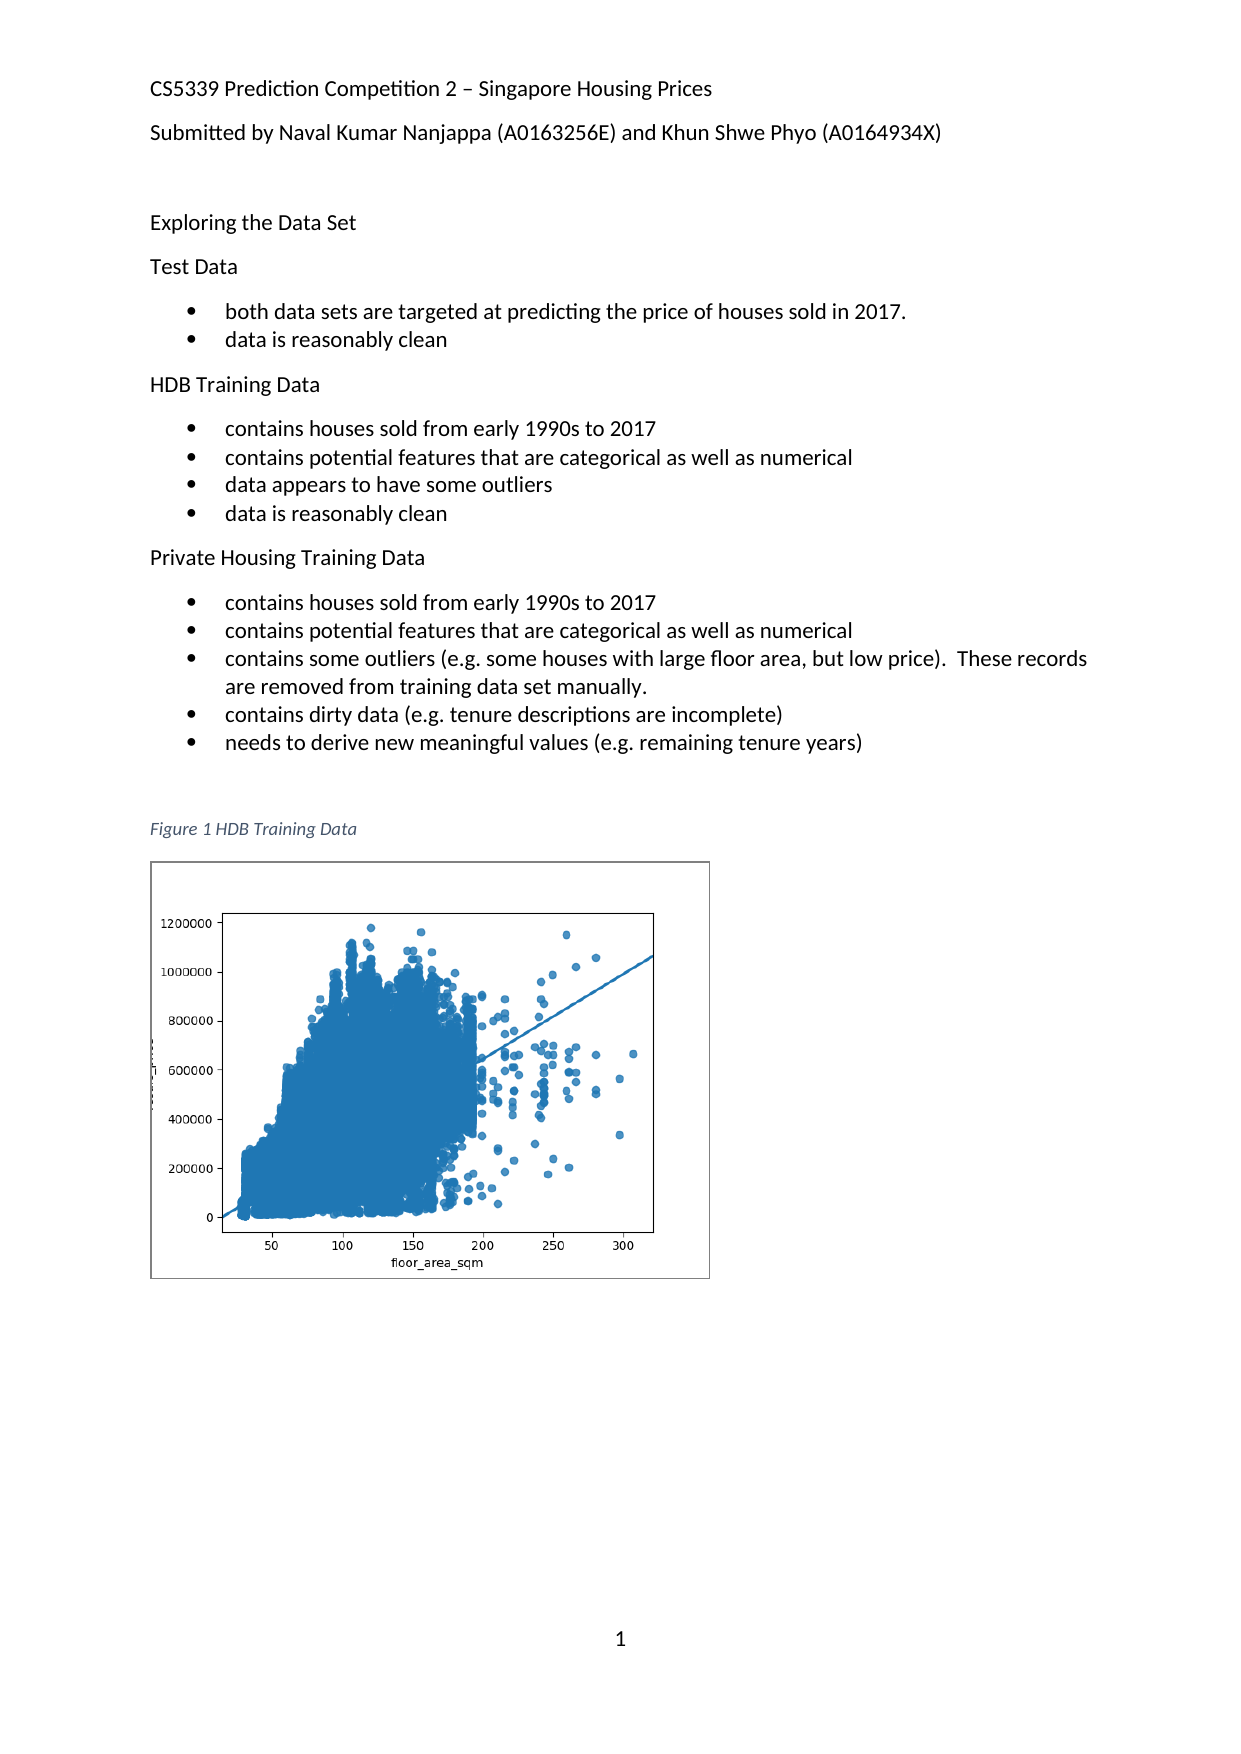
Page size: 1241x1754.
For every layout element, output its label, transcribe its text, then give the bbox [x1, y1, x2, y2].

picture [150, 861, 710, 1279]
text Test Data [150, 252, 1090, 281]
text HDB Training Data [150, 370, 1090, 398]
list data appears to have some outliers [187, 471, 1090, 499]
list contains houses sold from early 1990s to 2017 [187, 414, 1090, 443]
list contains houses sold from early 1990s to 2017 [187, 588, 1090, 616]
list needs to derive new meaningful values (e.g. remaining tenure years) [187, 728, 1090, 756]
list both data sets are targeted at predicting the price of houses sold in 2017. [187, 297, 1090, 325]
list contains potential features that are categorical as well as numerical [187, 443, 1090, 471]
text Private Housing Training Data [150, 543, 1090, 571]
list contains some outliers (e.g. some houses with large floor area, but low price). These records are removed from training data set manually. [187, 644, 1090, 700]
list contains potential features that are categorical as well as numerical [187, 616, 1090, 644]
list contains dirty data (e.g. tenure descriptions are incomplete) [187, 700, 1090, 728]
list data is reasonably clean [187, 325, 1090, 353]
list data is reasonably clean [187, 499, 1090, 527]
text Exploring the Data Set [150, 208, 1090, 236]
